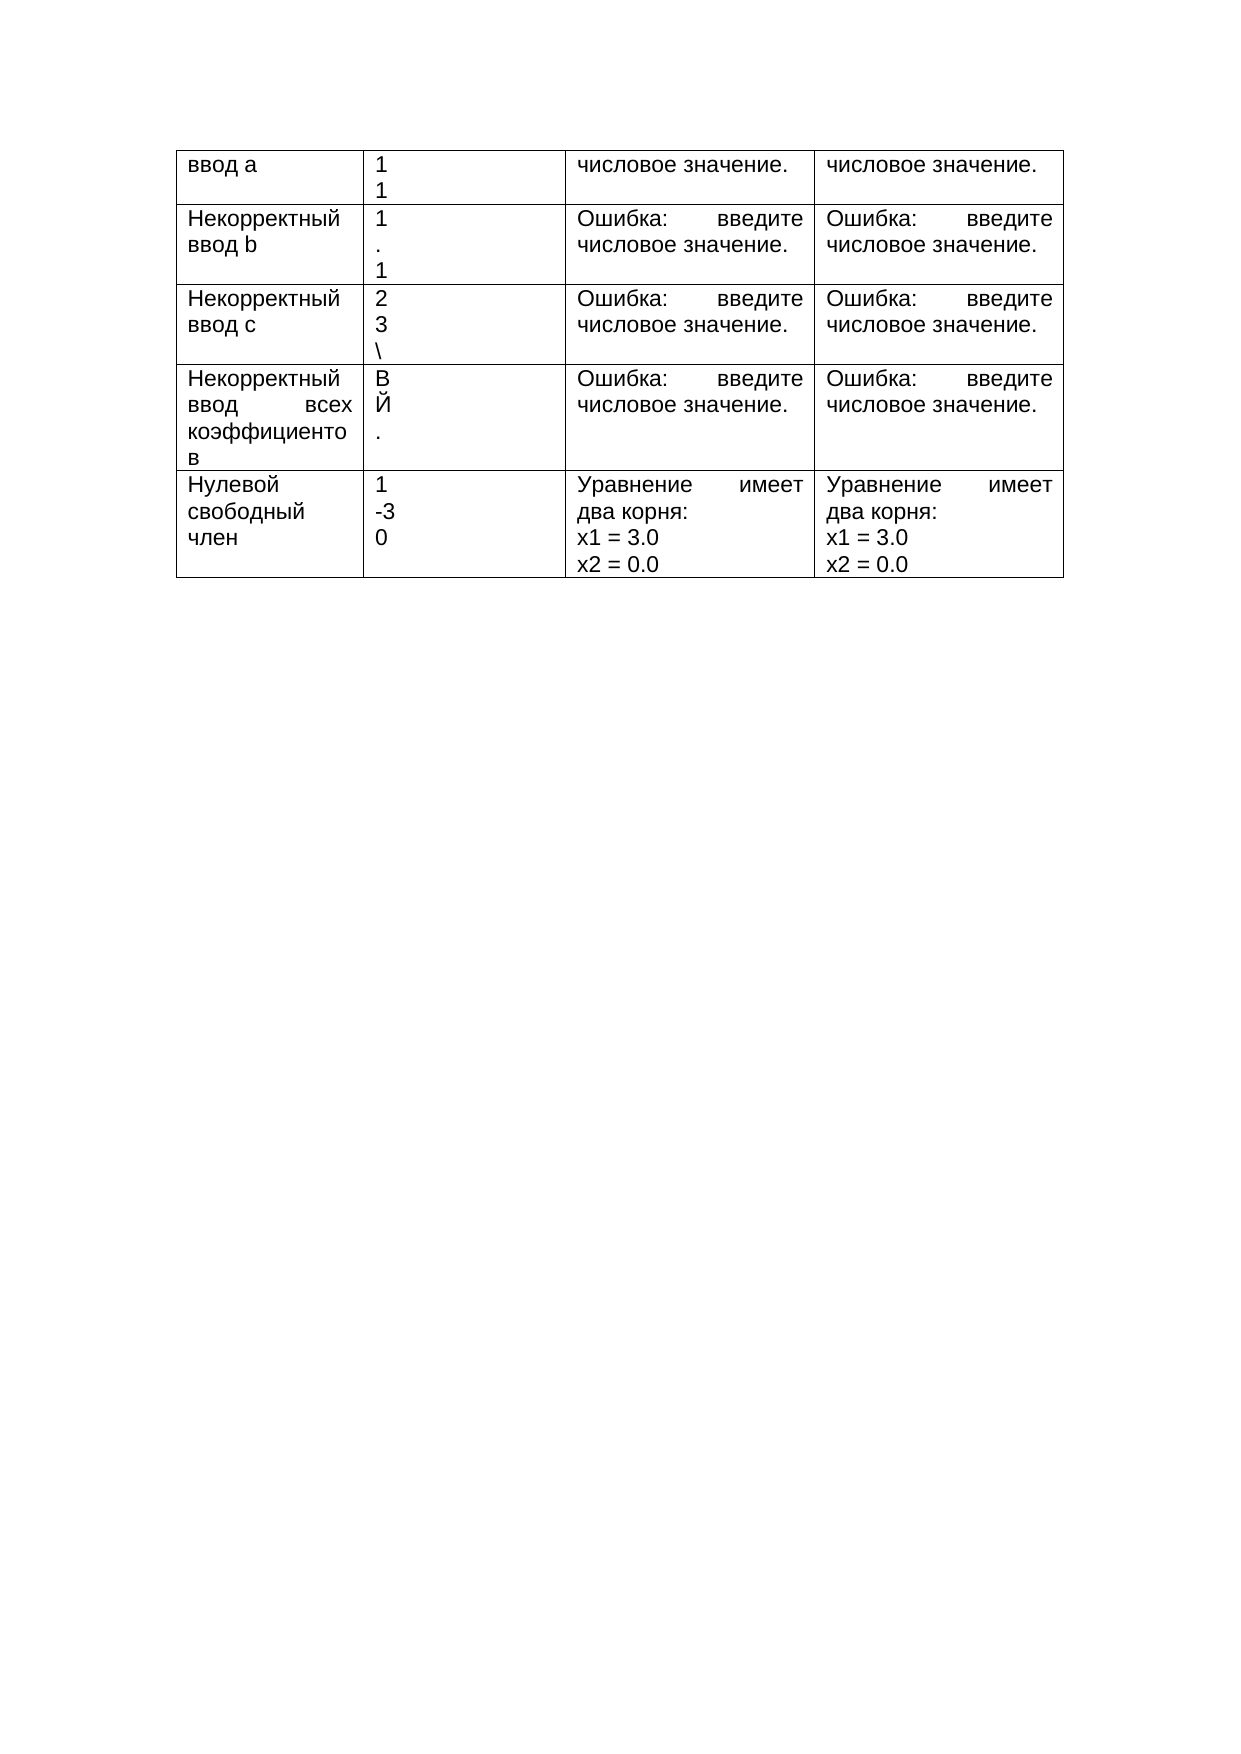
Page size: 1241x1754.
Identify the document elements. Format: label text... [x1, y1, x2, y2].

table_cell 2 3 \ [364, 285, 565, 364]
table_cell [566, 151, 814, 204]
table_cell Некорректный ввод b [177, 205, 363, 284]
table_cell Некорректный ввод c [177, 285, 363, 364]
table_cell Ошибка: введите числовое значение. [566, 285, 814, 364]
table_cell Ошибка: введите числовое значение. [815, 285, 1063, 364]
table_cell Ошибка: введите числовое значение. [566, 365, 814, 470]
table_cell Некорректный ввод всех коэффициентов [177, 365, 363, 470]
table_cell Некорректный ввод а [177, 151, 363, 204]
table_cell Уравнение имеет два корня: x1 = 3.0 x2 = 0.0 [566, 471, 814, 577]
table_cell В Й . [364, 365, 565, 470]
table_cell Уравнение имеет два корня: x1 = 3.0 x2 = 0.0 [815, 471, 1063, 577]
table_cell а 1 1 [364, 151, 565, 204]
table_cell Ошибка: введите числовое значение. [815, 205, 1063, 284]
table_cell 1 . 1 [364, 205, 565, 284]
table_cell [815, 151, 1063, 204]
table_cell 1 -3 0 [364, 471, 565, 577]
table_cell Нулевой свободный член [177, 471, 363, 577]
table_cell Ошибка: введите числовое значение. [566, 205, 814, 284]
table_cell Ошибка: введите числовое значение. [815, 365, 1063, 470]
